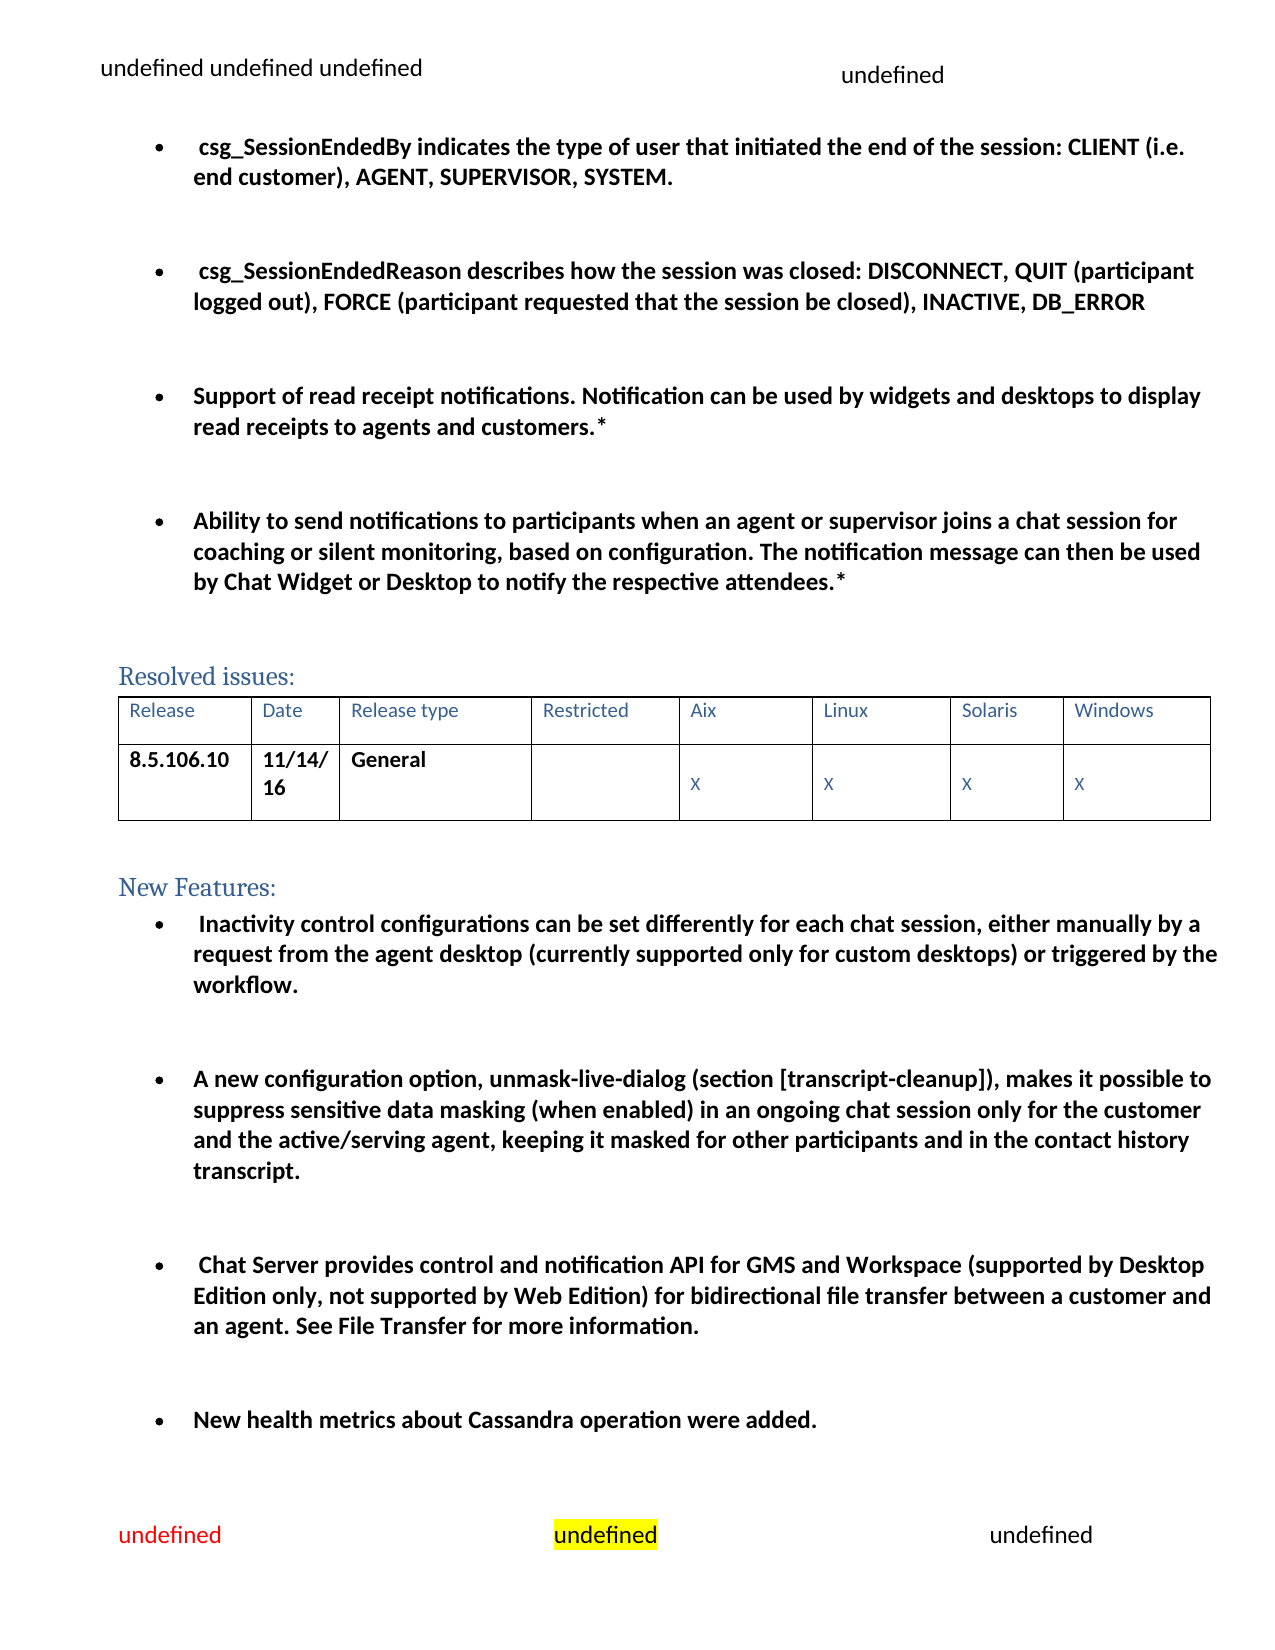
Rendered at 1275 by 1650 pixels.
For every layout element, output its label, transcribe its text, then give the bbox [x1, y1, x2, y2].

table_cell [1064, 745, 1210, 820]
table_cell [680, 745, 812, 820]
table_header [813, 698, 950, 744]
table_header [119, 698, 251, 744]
list Chat Server provides control and notification API for GMS and Workspace (supported by Desktop Edition only, not supported by Web Edition) for bidirectional file transfer between a customer and an agent. See File Transfer for more information. [156, 1249, 1226, 1341]
list New health metrics about Cassandra operation were added. [156, 1405, 1226, 1435]
list csg_SessionEndedBy indicates the type of user that initiated the end of the session: CLIENT (i.e. end customer), AGENT, SUPERVISOR, SYSTEM. [156, 131, 1226, 192]
list Inactivity control configurations can be set differently for each chat session, either manually by a request from the agent desktop (currently supported only for custom desktops) or triggered by the workflow. [156, 908, 1226, 999]
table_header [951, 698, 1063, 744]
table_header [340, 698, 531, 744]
list A new configuration option, unmask-live-dialog (section [transcript-cleanup]), makes it possible to suppress sensitive data masking (when enabled) in an ongoing chat session only for the customer and the active/serving agent, keeping it masked for other participants and in the contact history transcript. [156, 1063, 1226, 1185]
list Support of read receipt notifications. Notification can be used by widgets and desktops to display read receipts to agents and customers.* [156, 380, 1226, 441]
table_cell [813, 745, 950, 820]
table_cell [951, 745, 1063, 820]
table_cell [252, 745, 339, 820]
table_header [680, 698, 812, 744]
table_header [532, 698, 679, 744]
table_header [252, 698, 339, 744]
subtitle Resolved issues: [118, 661, 1226, 692]
list csg_SessionEndedReason describes how the session was closed: DISCONNECT, QUIT (participant logged out), FORCE (participant requested that the session be closed), INACTIVE, DB_ERROR [156, 256, 1226, 317]
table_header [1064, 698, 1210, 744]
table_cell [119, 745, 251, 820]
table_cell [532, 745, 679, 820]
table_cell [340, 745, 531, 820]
subtitle New Features: [118, 872, 1226, 903]
list Ability to send notifications to participants when an agent or supervisor joins a chat session for coaching or silent monitoring, based on configuration. The notification message can then be used by Chat Widget or Desktop to notify the respective attendees.* [156, 505, 1226, 597]
